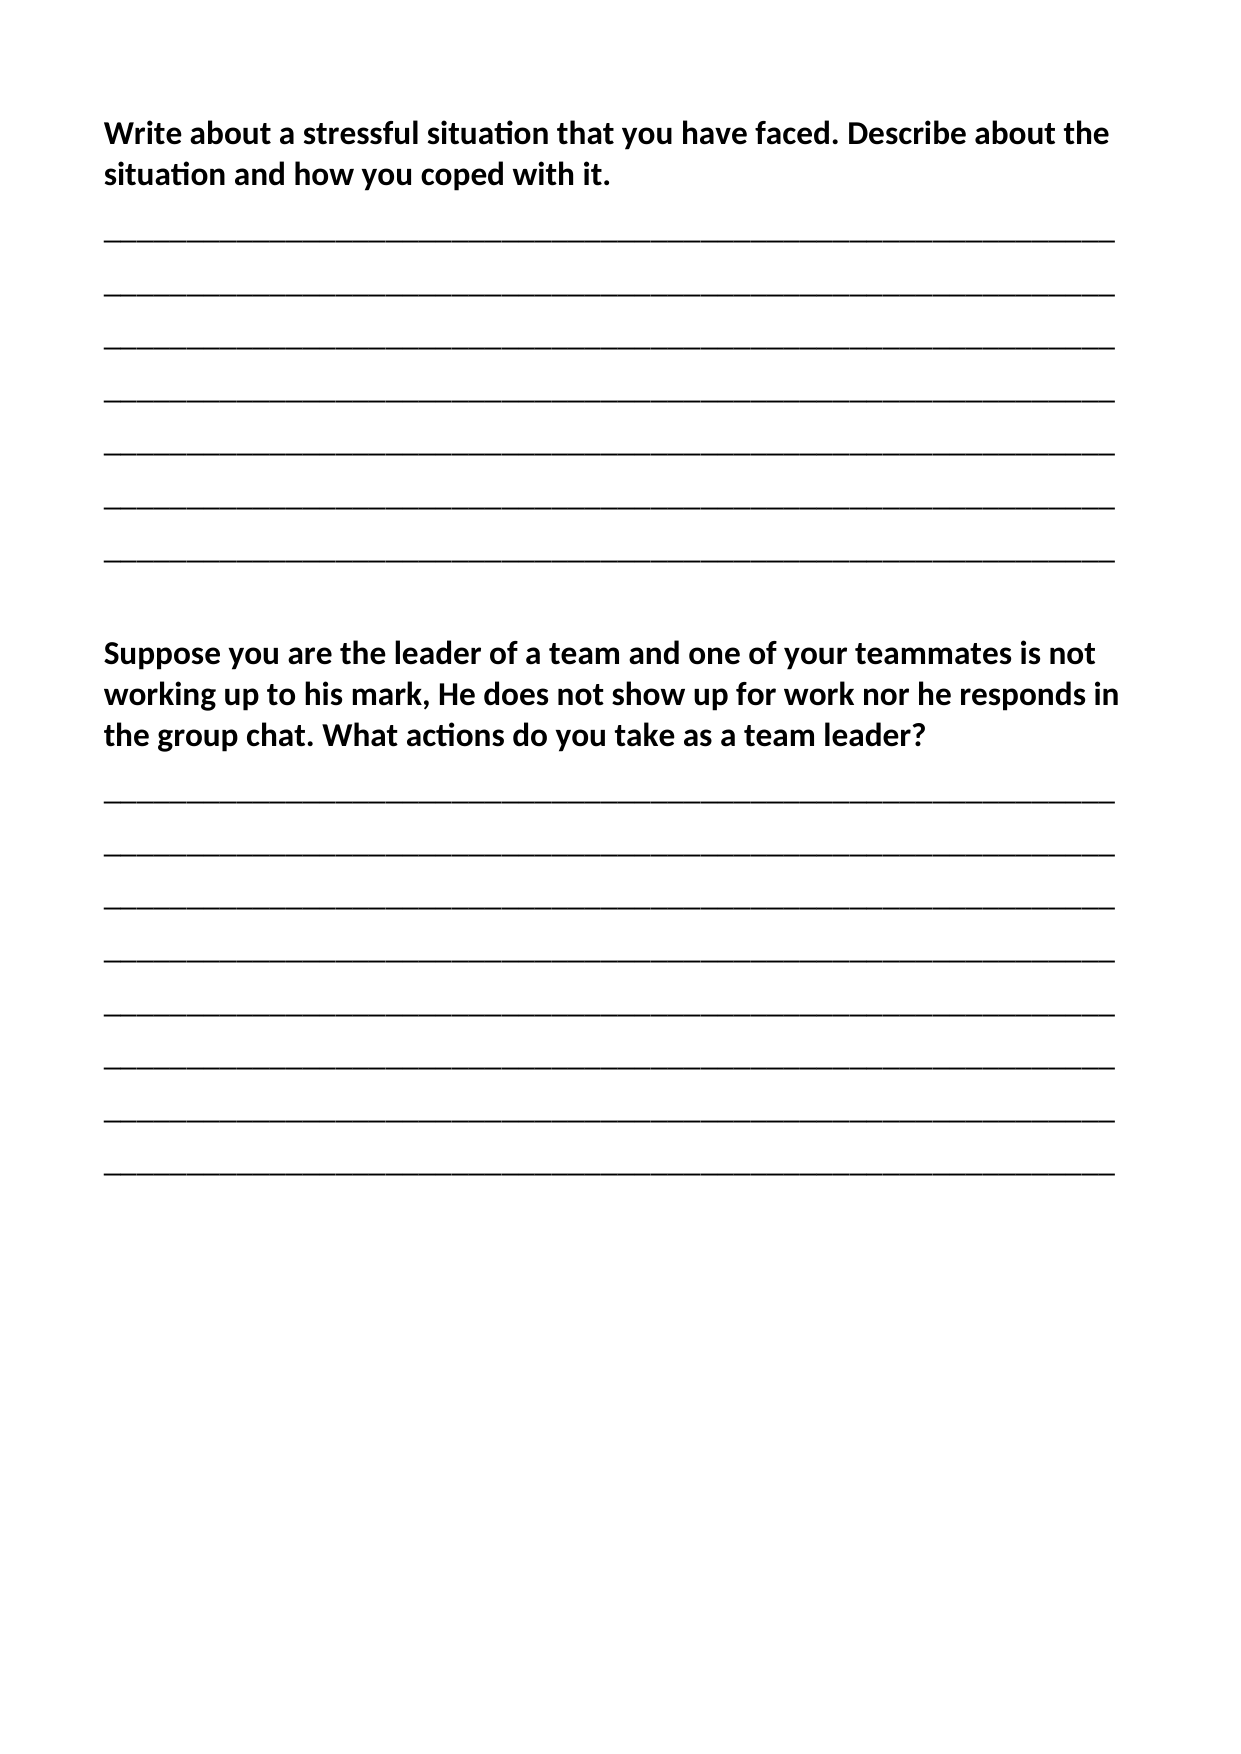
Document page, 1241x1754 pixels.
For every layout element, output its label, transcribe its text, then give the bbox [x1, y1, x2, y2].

text _____________________________________________________________ [103, 1033, 1122, 1074]
text _____________________________________________________________ [103, 1086, 1122, 1127]
text _____________________________________________________________ [103, 313, 1122, 353]
text _____________________________________________________________ [103, 767, 1122, 808]
text _____________________________________________________________ [103, 419, 1122, 460]
text _____________________________________________________________ [103, 526, 1122, 566]
text Suppose you are the leader of a team and one of your teammates is not working up to his mark, He does not show up for work nor he responds in the group chat. What actions do you take as a team leader? [103, 632, 1122, 754]
text _____________________________________________________________ [103, 259, 1122, 300]
text _____________________________________________________________ [103, 366, 1122, 407]
text _____________________________________________________________ [103, 206, 1122, 247]
text Write about a stressful situation that you have faced. Describe about the situation and how you coped with it. [103, 112, 1122, 194]
text _____________________________________________________________ [103, 1139, 1122, 1180]
text _____________________________________________________________ [103, 472, 1122, 513]
text _____________________________________________________________ [103, 820, 1122, 861]
text _____________________________________________________________ [103, 927, 1122, 967]
text _____________________________________________________________ [103, 980, 1122, 1021]
text _____________________________________________________________ [103, 873, 1122, 914]
